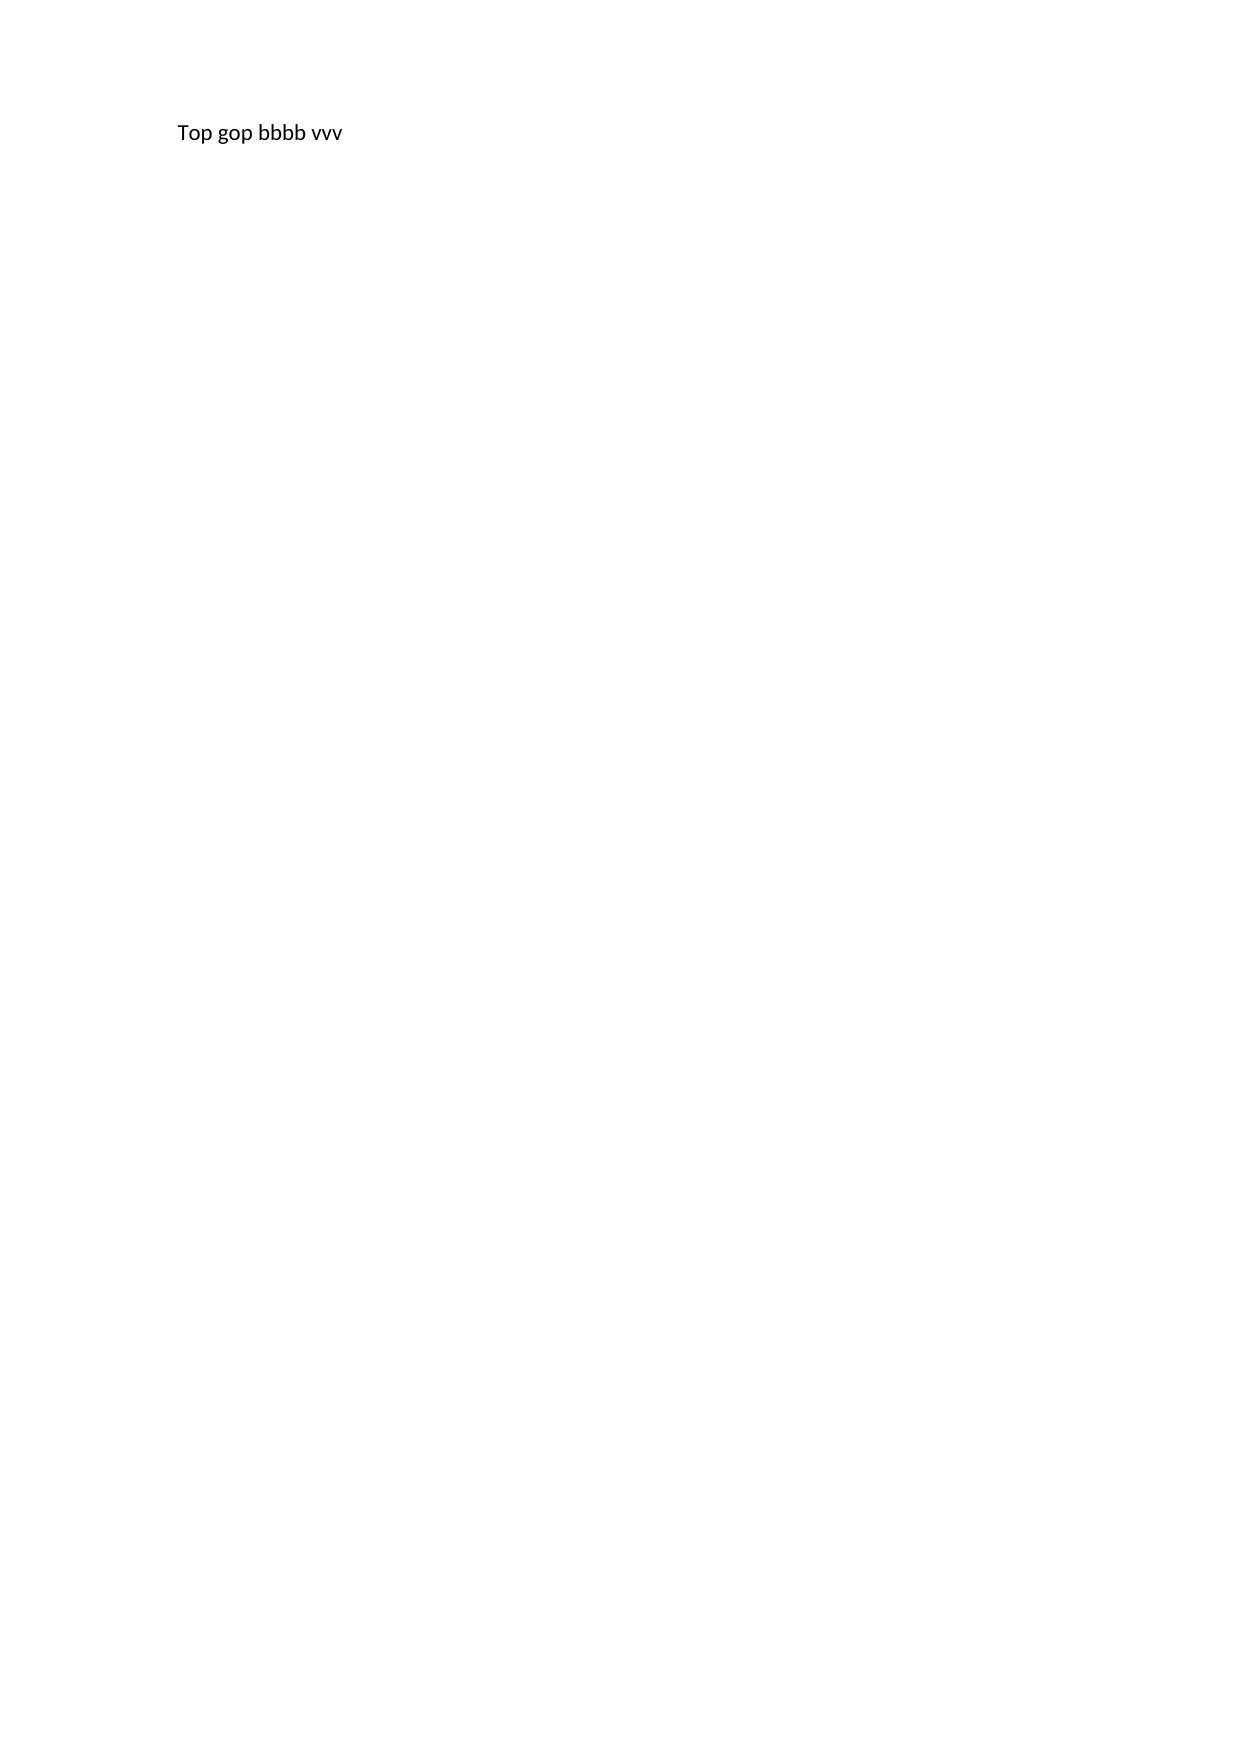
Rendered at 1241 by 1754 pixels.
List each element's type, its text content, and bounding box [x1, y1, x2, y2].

text Top gop bbbb vvv [177, 118, 1152, 146]
